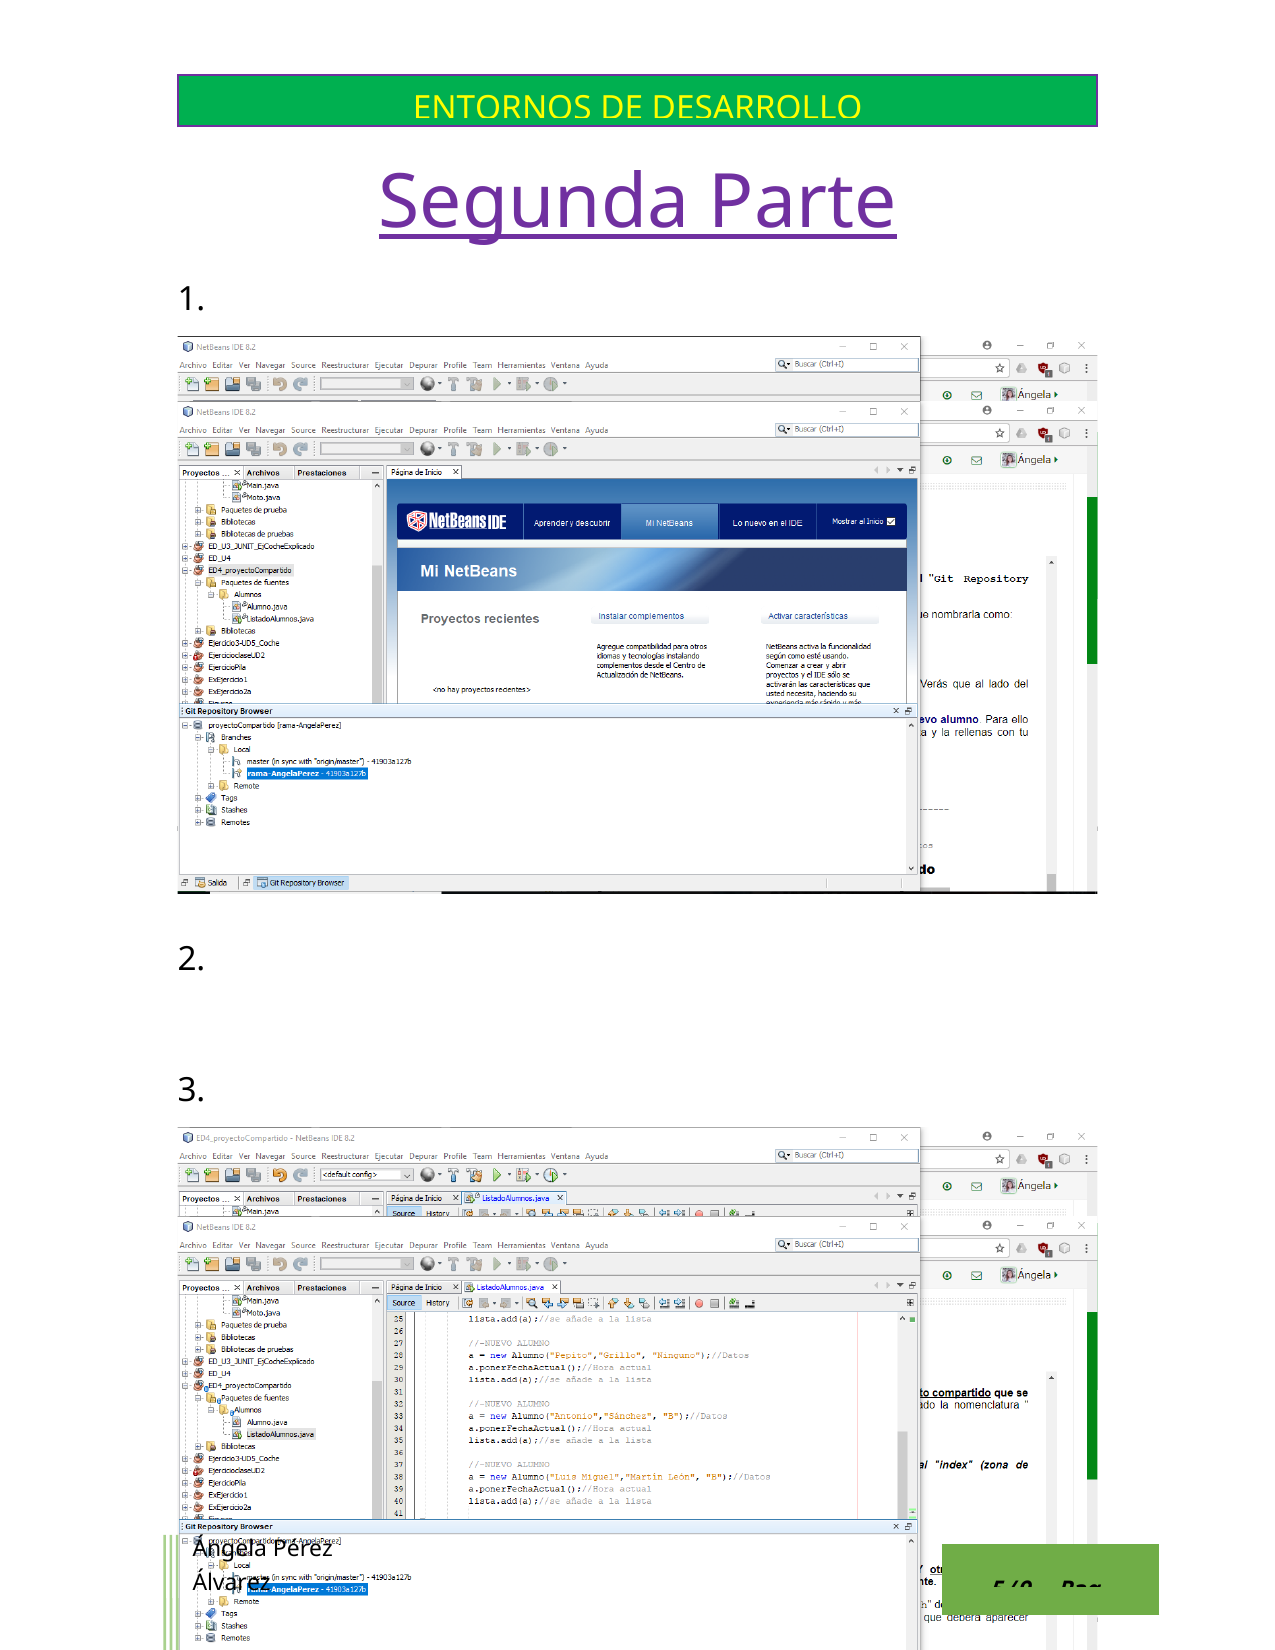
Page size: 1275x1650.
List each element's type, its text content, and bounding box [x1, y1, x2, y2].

picture [177, 336, 1098, 340]
picture [177, 1127, 1098, 1650]
text Segunda Parte [177, 148, 1098, 250]
text 2. [177, 340, 1098, 980]
text 1. [177, 274, 1098, 320]
text 3. [177, 1066, 1098, 1111]
